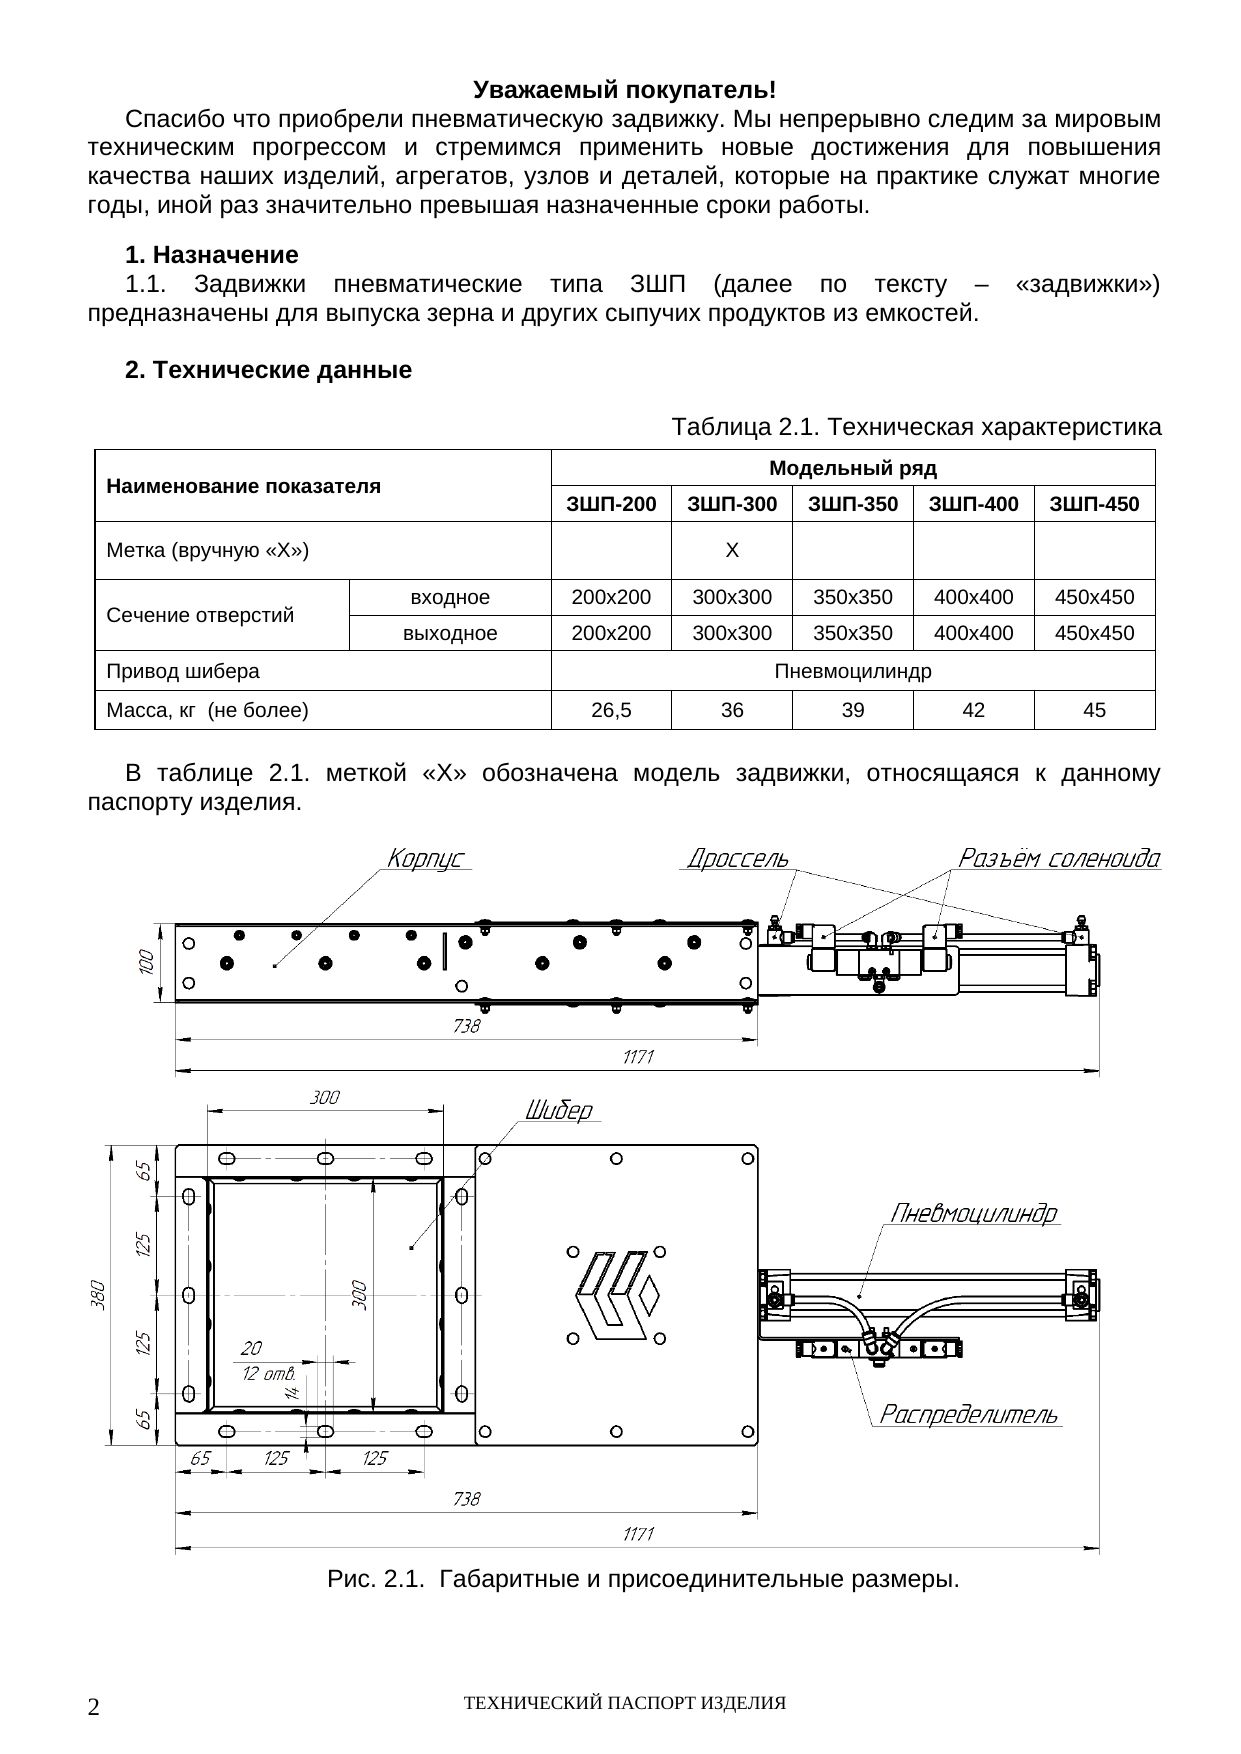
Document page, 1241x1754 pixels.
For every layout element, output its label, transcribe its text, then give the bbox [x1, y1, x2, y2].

table_cell 26,5 [552, 691, 671, 728]
table_cell входное [350, 580, 551, 614]
table_cell 350х350 [793, 580, 913, 614]
table_cell 400х400 [914, 616, 1034, 650]
table_cell Пневмоцилиндр [552, 651, 1155, 689]
table_cell 45 [1035, 691, 1155, 728]
table_header Модельный ряд [552, 450, 1155, 485]
table_cell ЗШП-450 [1035, 486, 1155, 521]
table_cell Масса, кг (не более) [96, 691, 551, 728]
table_header Наименование показателя [96, 450, 551, 521]
table_cell 450х450 [1035, 616, 1155, 650]
table_cell Сечение отверстий [96, 580, 349, 650]
text В таблице 2.1. меткой «Х» обозначена модель задвижки, относящаяся к данному паспорту изделия. [87, 758, 1162, 816]
table_cell 450х450 [1035, 580, 1155, 614]
table_cell ЗШП-400 [914, 486, 1034, 521]
table_cell выходное [350, 616, 551, 650]
table_cell [793, 522, 913, 578]
table_cell 300х300 [672, 580, 792, 614]
table_cell 400х400 [914, 580, 1034, 614]
table_cell Х [672, 522, 792, 578]
table_cell 350х350 [793, 616, 913, 650]
table_cell [1035, 522, 1155, 578]
table_cell 42 [914, 691, 1034, 728]
text 1. Назначение [87, 240, 1162, 269]
table_cell 300х300 [672, 616, 792, 650]
table_cell Метка (вручную «Х») [96, 522, 551, 578]
table_cell [552, 522, 671, 578]
text г. БарнаулУважаемый покупатель! [87, 75, 1162, 104]
table_cell ЗШП-300 [672, 486, 792, 521]
table_cell 200х200 [552, 616, 671, 650]
text Таблица 2.1. Техническая характеристика [112, 412, 1162, 441]
table_cell ЗШП-200 [552, 486, 671, 521]
text Рис. 2.1. Габаритные и присоединительные размеры. [87, 1564, 1162, 1593]
table_cell 36 [672, 691, 792, 728]
table_cell 39 [793, 691, 913, 728]
table_cell 200х200 [552, 580, 671, 614]
text 2. Технические данные [87, 355, 1162, 384]
text Спасибо что приобрели пневматическую задвижку. Мы непрерывно следим за мировым техническим прогрессом и стремимся применить новые достижения для повышения качества наших изделий, агрегатов, узлов и деталей, которые на практике служат многие годы, иной раз значительно превышая назначенные сроки работы. [87, 104, 1162, 219]
table_cell Привод шибера [96, 651, 551, 689]
picture [87, 844, 1163, 1556]
table_cell [914, 522, 1034, 578]
table_cell ЗШП-350 [793, 486, 913, 521]
text 1.1. Задвижки пневматические типа ЗШП (далее по тексту – «задвижки») предназначены для выпуска зерна и других сыпучих продуктов из емкостей. [87, 269, 1162, 326]
